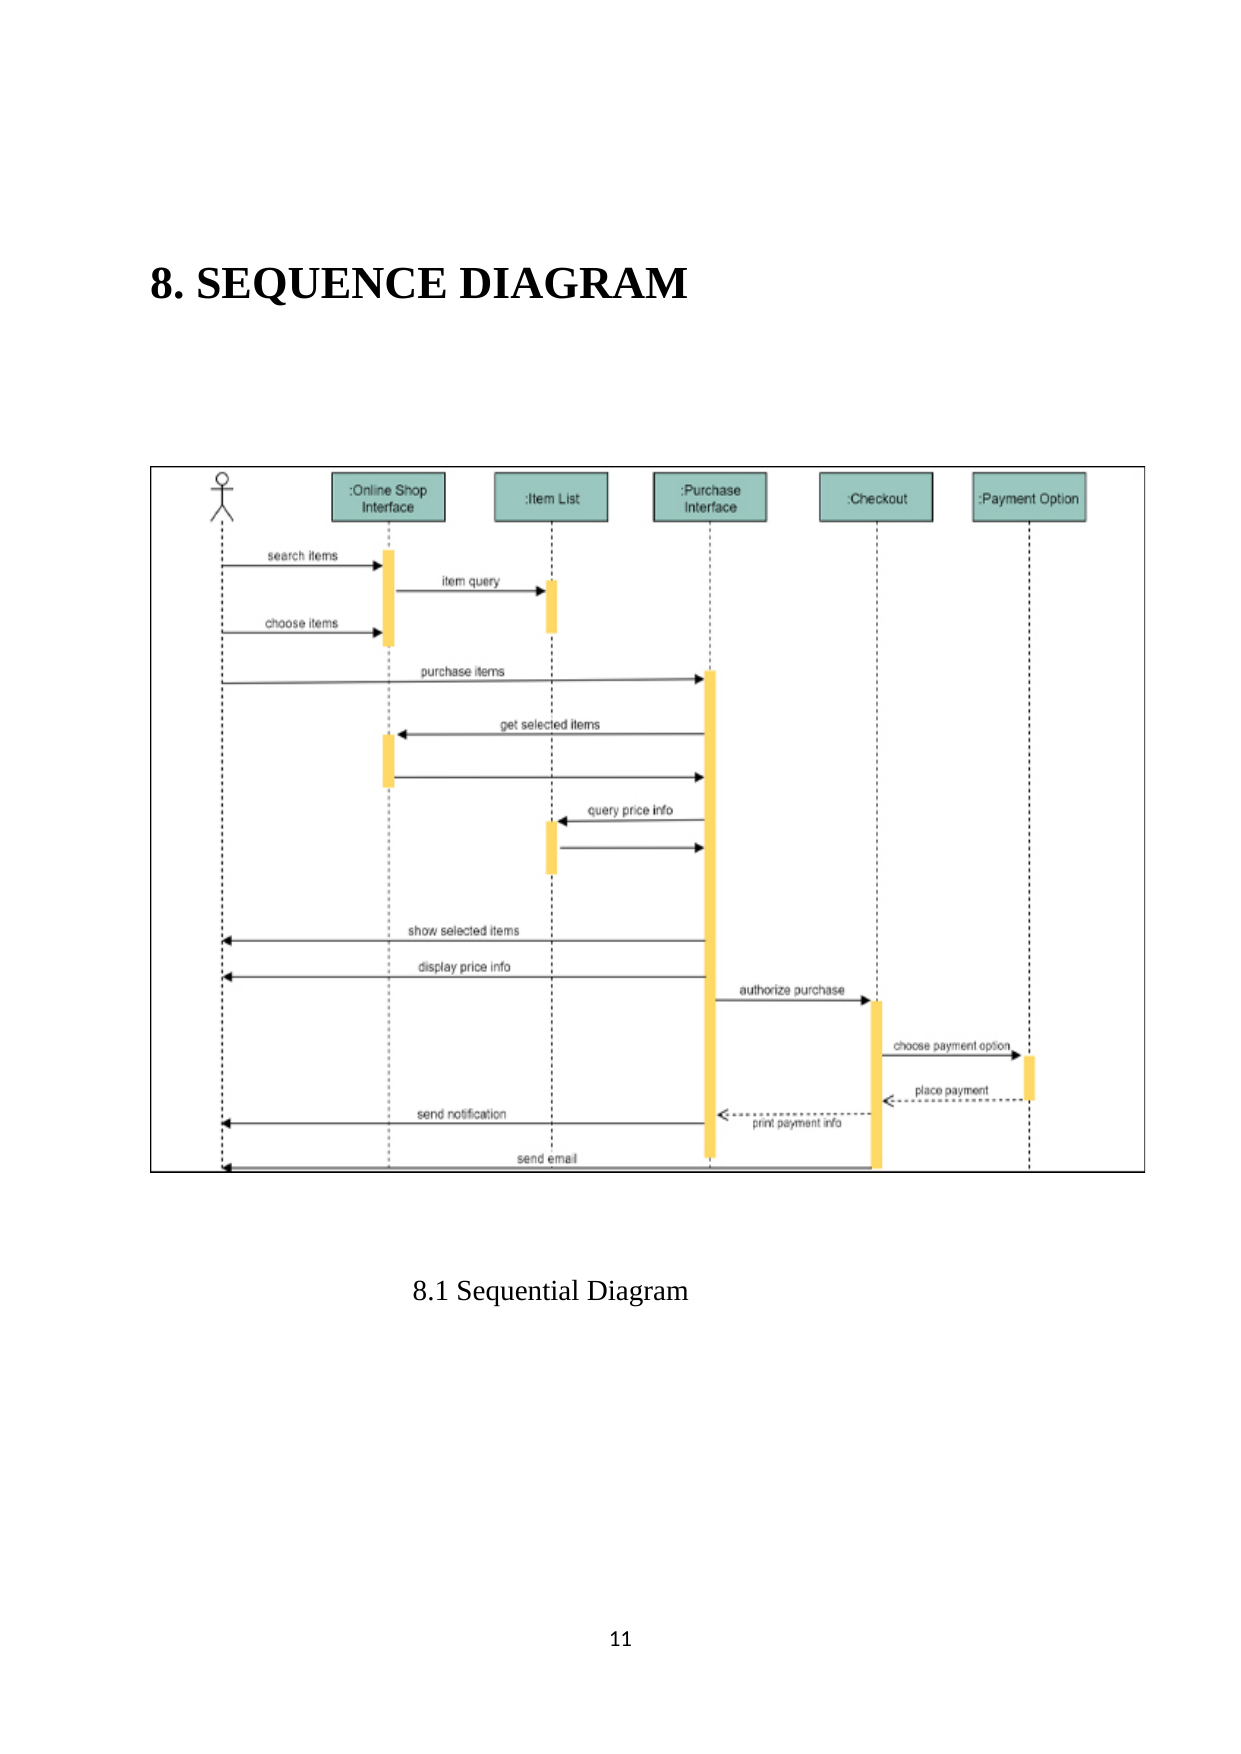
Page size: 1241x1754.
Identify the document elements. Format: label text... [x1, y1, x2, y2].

text 8.1 Sequential Diagram [150, 1273, 1090, 1307]
picture [150, 466, 1146, 1173]
text 8. SEQUENCE DIAGRAM [150, 255, 1090, 308]
